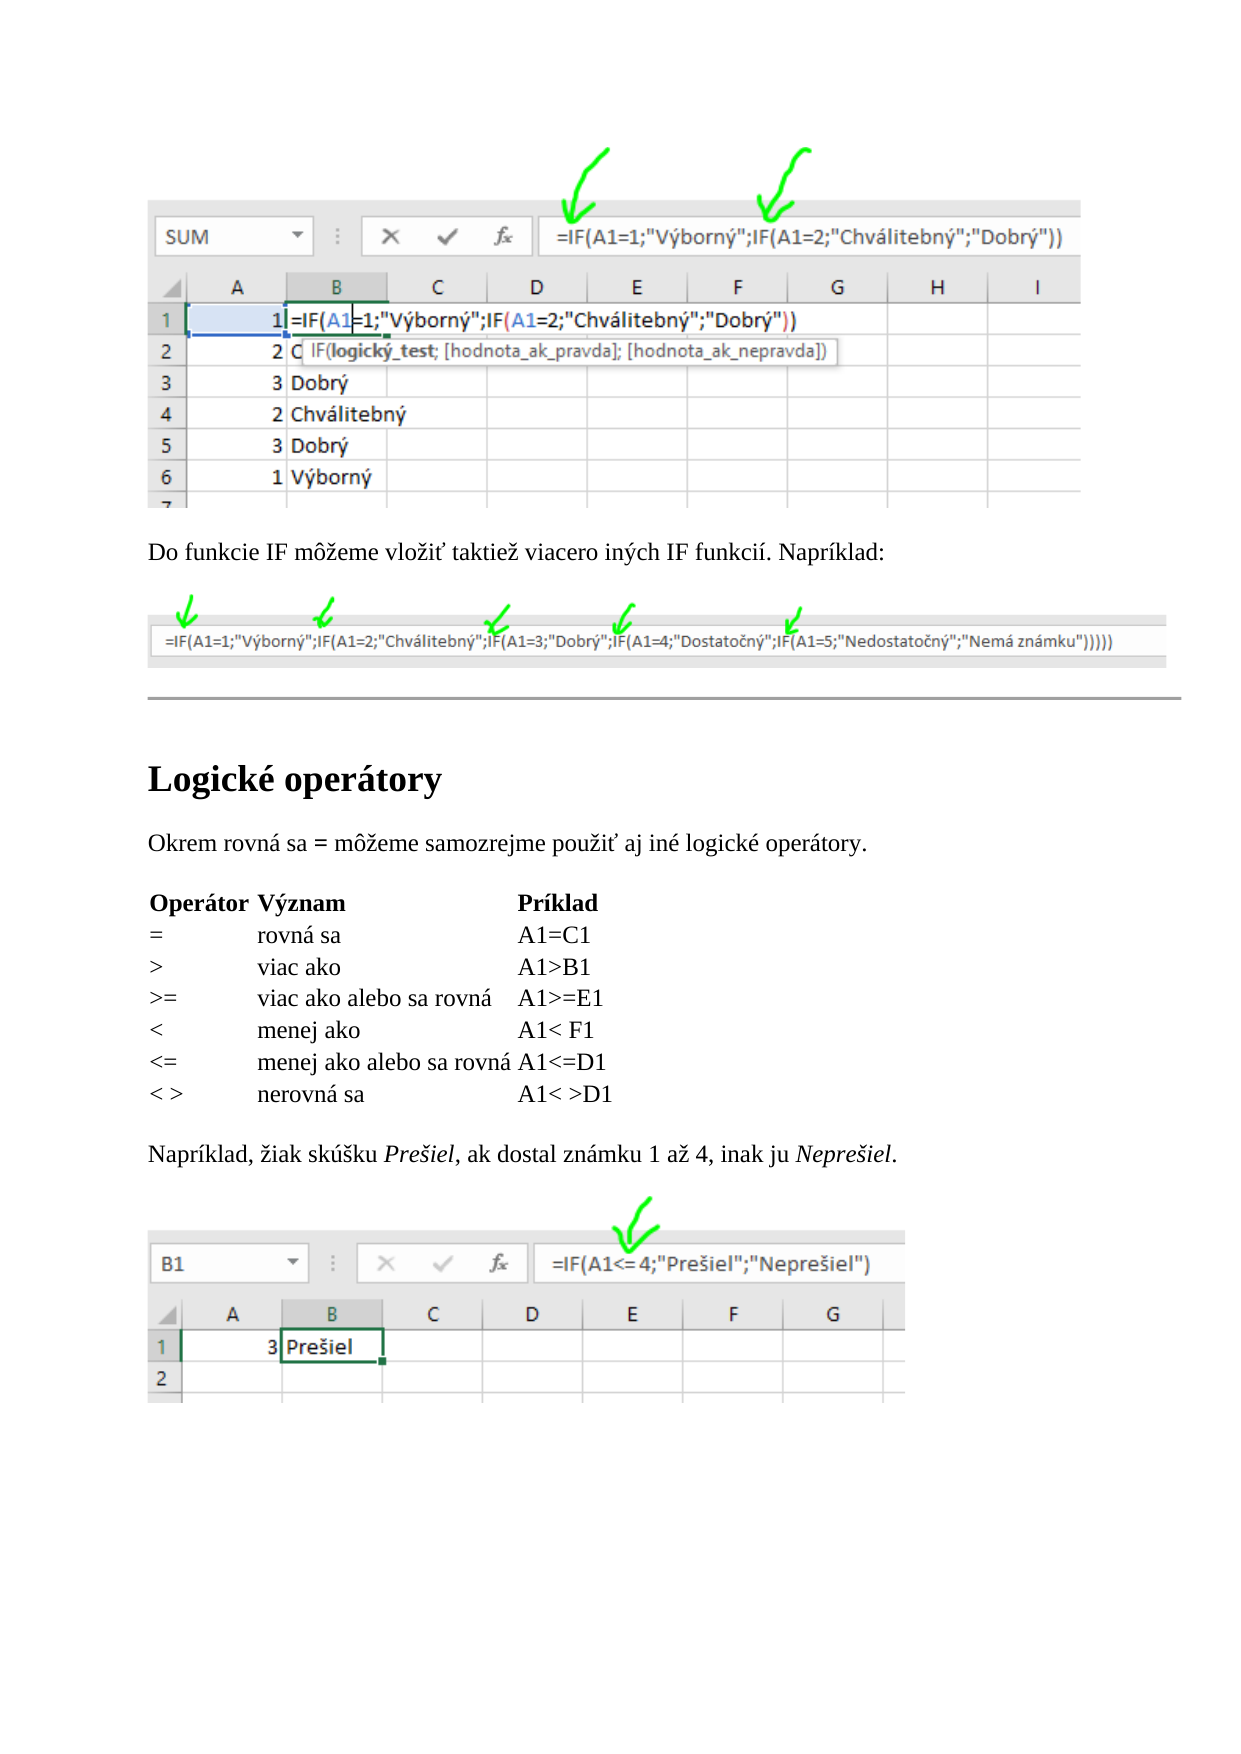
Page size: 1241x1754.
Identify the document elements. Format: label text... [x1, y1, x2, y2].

table_cell A1=C1 [516, 918, 619, 950]
table_header Operátor [148, 886, 255, 918]
table_cell <= [148, 1046, 255, 1078]
table_cell menej ako [255, 1014, 516, 1046]
text Okrem rovná sa = môžeme samozrejme použiť aj iné logické operátory. [148, 828, 1181, 857]
table_header Význam [255, 886, 516, 918]
text Napríklad, žiak skúšku Prešiel, ak dostal známku 1 až 4, inak ju Neprešiel. [148, 1139, 1181, 1167]
table_cell A1>B1 [516, 950, 619, 982]
subtitle Logické operátory [148, 756, 1181, 799]
table_cell viac ako [255, 950, 516, 982]
picture [147, 147, 1081, 508]
table_cell A1< F1 [516, 1014, 619, 1046]
picture [147, 1196, 906, 1403]
table_cell A1< >D1 [516, 1078, 619, 1109]
picture [147, 594, 1167, 668]
table_cell menej ako alebo sa rovná [255, 1046, 516, 1078]
table_cell >= [148, 982, 255, 1014]
table_cell < > [148, 1078, 255, 1109]
table_cell A1<=D1 [516, 1046, 619, 1078]
table_header Príklad [516, 886, 619, 918]
table_cell A1>=E1 [516, 982, 619, 1014]
table_cell viac ako alebo sa rovná [255, 982, 516, 1014]
table_cell < [148, 1014, 255, 1046]
table_cell = [148, 918, 255, 950]
table_cell > [148, 950, 255, 982]
table_cell rovná sa [255, 918, 516, 950]
text Do funkcie IF môžeme vložiť taktiež viacero iných IF funkcií. Napríklad: [148, 537, 1181, 565]
table_cell nerovná sa [255, 1078, 516, 1109]
